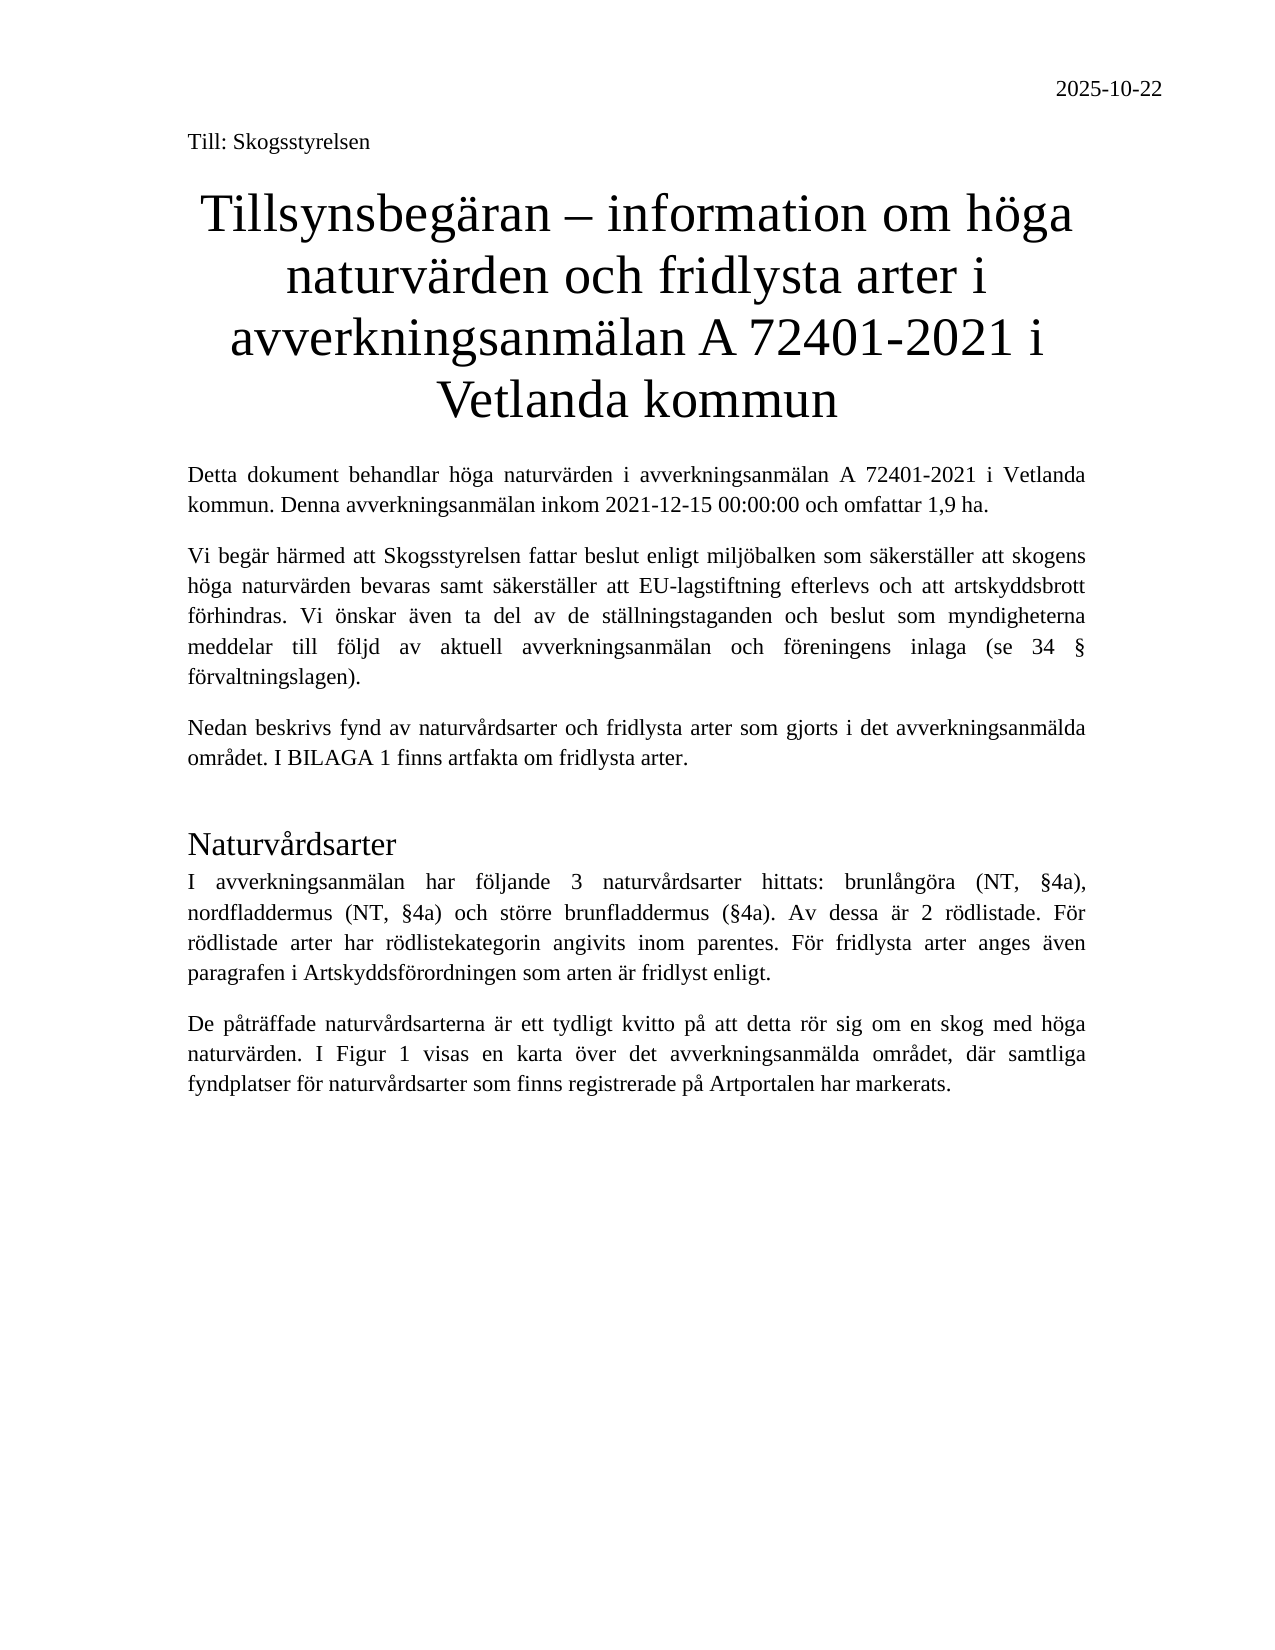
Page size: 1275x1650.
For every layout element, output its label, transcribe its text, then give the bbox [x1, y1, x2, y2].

title Tillsynsbegäran – information om höga naturvärden och fridlysta arter i avverkningsanmälan A 72401-2021 i Vetlanda kommun [187, 180, 1087, 429]
text Nedan beskrivs fynd av naturvårdsarter och fridlysta arter som gjorts i det avverkningsanmälda området. I BILAGA 1 finns artfakta om fridlysta arter. [187, 714, 1087, 771]
text Detta dokument behandlar höga naturvärden i avverkningsanmälan A 72401-2021 i Vetlanda kommun. Denna avverkningsanmälan inkom 2021-12-15 00:00:00 och omfattar 1,9 ha. [187, 461, 1087, 517]
text I avverkningsanmälan har följande 3 naturvårdsarter hittats: brunlångöra (NT, §4a), nordfladdermus (NT, §4a) och större brunfladdermus (§4a). Av dessa är 2 rödlistade. För rödlistade arter har rödlistekategorin angivits inom parentes. För fridlysta arter anges även paragrafen i Artskyddsförordningen som arten är fridlyst enligt. [187, 868, 1087, 985]
text Vi begär härmed att Skogsstyrelsen fattar beslut enligt miljöbalken som säkerställer att skogens höga naturvärden bevaras samt säkerställer att EU-lagstiftning efterlevs och att artskyddsbrott förhindras. Vi önskar även ta del av de ställningstaganden och beslut som myndigheterna meddelar till följd av aktuell avverkningsanmälan och föreningens inlaga (se 34 § förvaltningslagen). [187, 542, 1087, 689]
subtitle Naturvårdsarter [187, 824, 1087, 863]
text De påträffade naturvårdsarterna är ett tydligt kvitto på att detta rör sig om en skog med höga naturvärden. I Figur 1 visas en karta över det avverkningsanmälda området, där samtliga fyndplatser för naturvårdsarter som finns registrerade på Artportalen har markerats. [187, 1010, 1087, 1097]
